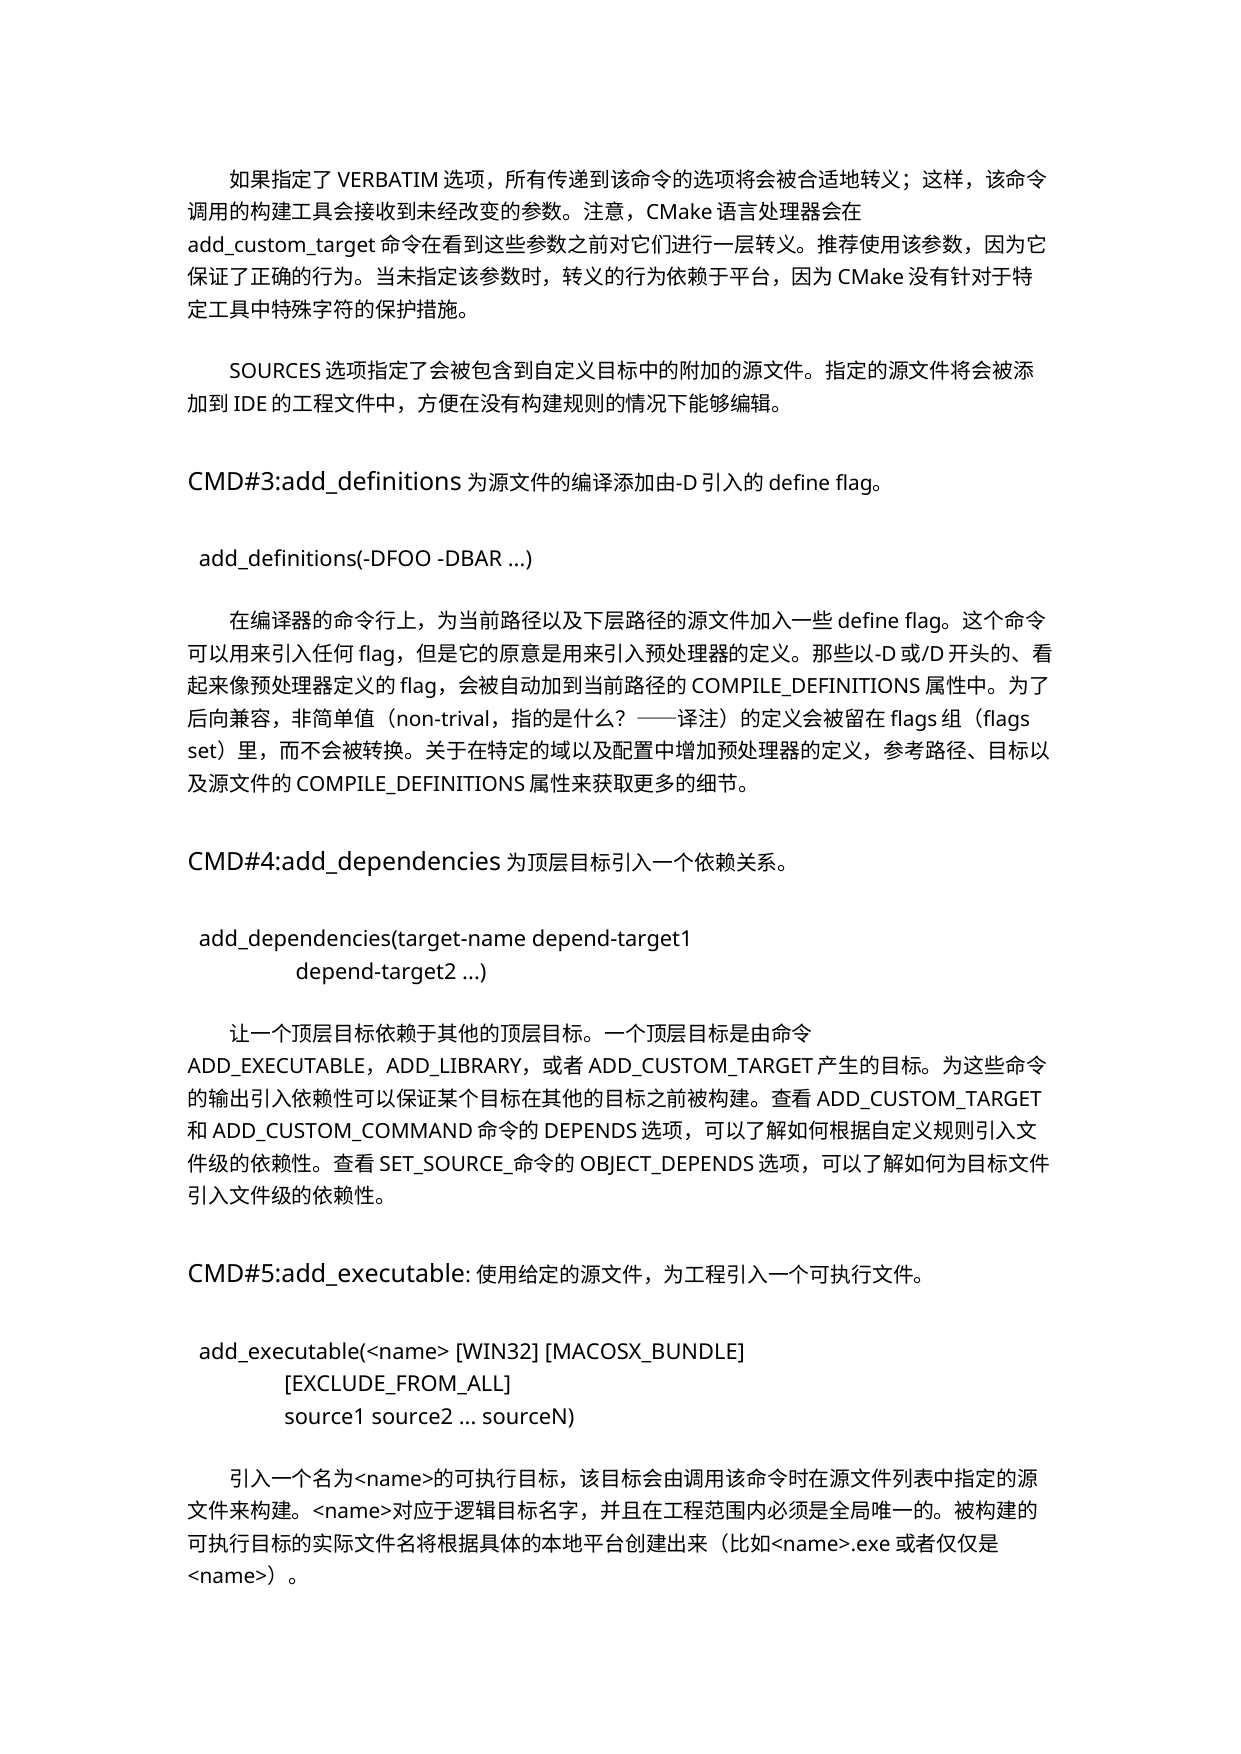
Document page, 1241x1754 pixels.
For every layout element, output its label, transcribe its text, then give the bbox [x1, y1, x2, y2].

text 引入一个名为<name>的可执行目标，该目标会由调用该命令时在源文件列表中指定的源文件来构建。<name>对应于逻辑目标名字，并且在工程范围内必须是全局唯一的。被构建的可执行目标的实际文件名将根据具体的本地平台创建出来（比如<name>.exe或者仅仅是<name>）。 [187, 1461, 1053, 1591]
text CMD#5:add_executable: 使用给定的源文件，为工程引入一个可执行文件。 [187, 1240, 1053, 1305]
text CMD#4:add_dependencies 为顶层目标引入一个依赖关系。 [187, 828, 1053, 893]
text 如果指定了VERBATIM选项，所有传递到该命令的选项将会被合适地转义；这样，该命令调用的构建工具会接收到未经改变的参数。注意，CMake语言处理器会在add_custom_target命令在看到这些参数之前对它们进行一层转义。推荐使用该参数，因为它保证了正确的行为。当未指定该参数时，转义的行为依赖于平台，因为CMake没有针对于特定工具中特殊字符的保护措施。 [187, 162, 1053, 324]
text 让一个顶层目标依赖于其他的顶层目标。一个顶层目标是由命令ADD_EXECUTABLE，ADD_LIBRARY，或者ADD_CUSTOM_TARGET产生的目标。为这些命令的输出引入依赖性可以保证某个目标在其他的目标之前被构建。查看ADD_CUSTOM_TARGET和ADD_CUSTOM_COMMAND命令的DEPENDS选项，可以了解如何根据自定义规则引入文件级的依赖性。查看SET_SOURCE_命令的OBJECT_DEPENDS选项，可以了解如何为目标文件引入文件级的依赖性。 [187, 1016, 1053, 1211]
text CMD#3:add_definitions 为源文件的编译添加由-D引入的define flag。 [187, 448, 1053, 513]
text add_dependencies(target-name depend-target1 depend-target2 ...) [187, 922, 1053, 987]
text SOURCES选项指定了会被包含到自定义目标中的附加的源文件。指定的源文件将会被添加到IDE的工程文件中，方便在没有构建规则的情况下能够编辑。 [187, 354, 1053, 419]
text add_executable(<name> [WIN32] [MACOSX_BUNDLE] [EXCLUDE_FROM_ALL] source1 source2 ... sourceN) [187, 1334, 1053, 1432]
text add_definitions(-DFOO -DBAR ...) [187, 542, 1053, 574]
text 在编译器的命令行上，为当前路径以及下层路径的源文件加入一些define flag。这个命令可以用来引入任何flag，但是它的原意是用来引入预处理器的定义。那些以-D或/D开头的、看起来像预处理器定义的flag，会被自动加到当前路径的COMPILE_DEFINITIONS属性中。为了后向兼容，非简单值（non-trival，指的是什么？——译注）的定义会被留在flags组（flags set）里，而不会被转换。关于在特定的域以及配置中增加预处理器的定义，参考路径、目标以及源文件的COMPILE_DEFINITIONS属性来获取更多的细节。 [187, 604, 1053, 799]
